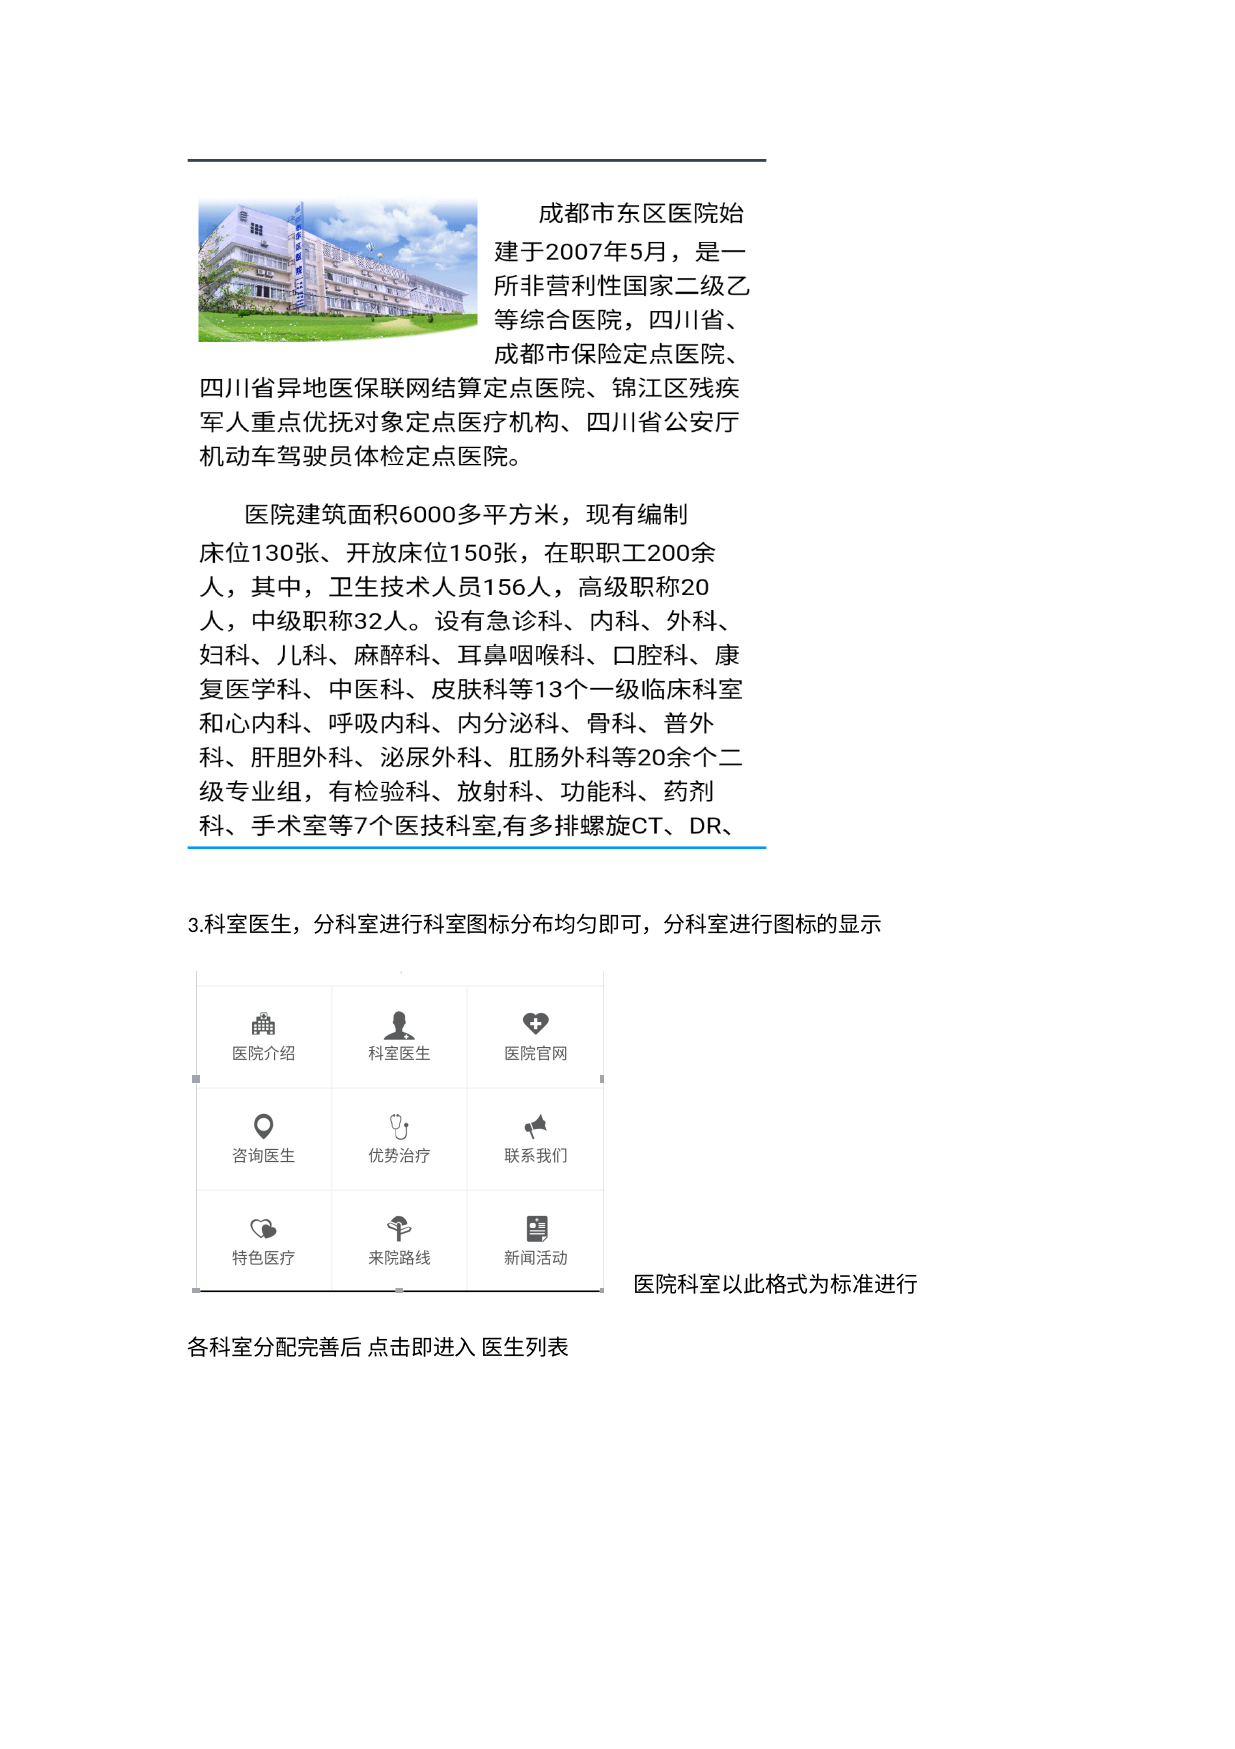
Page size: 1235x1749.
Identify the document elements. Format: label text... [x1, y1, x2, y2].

picture [187, 971, 604, 1293]
picture [187, 159, 767, 849]
list 3.科室医生，分科室进行科室图标分布均匀即可，分科室进行图标的显示 [187, 907, 1047, 939]
list 各科室分配完善后 点击即进入 医生列表 [187, 1329, 1047, 1362]
